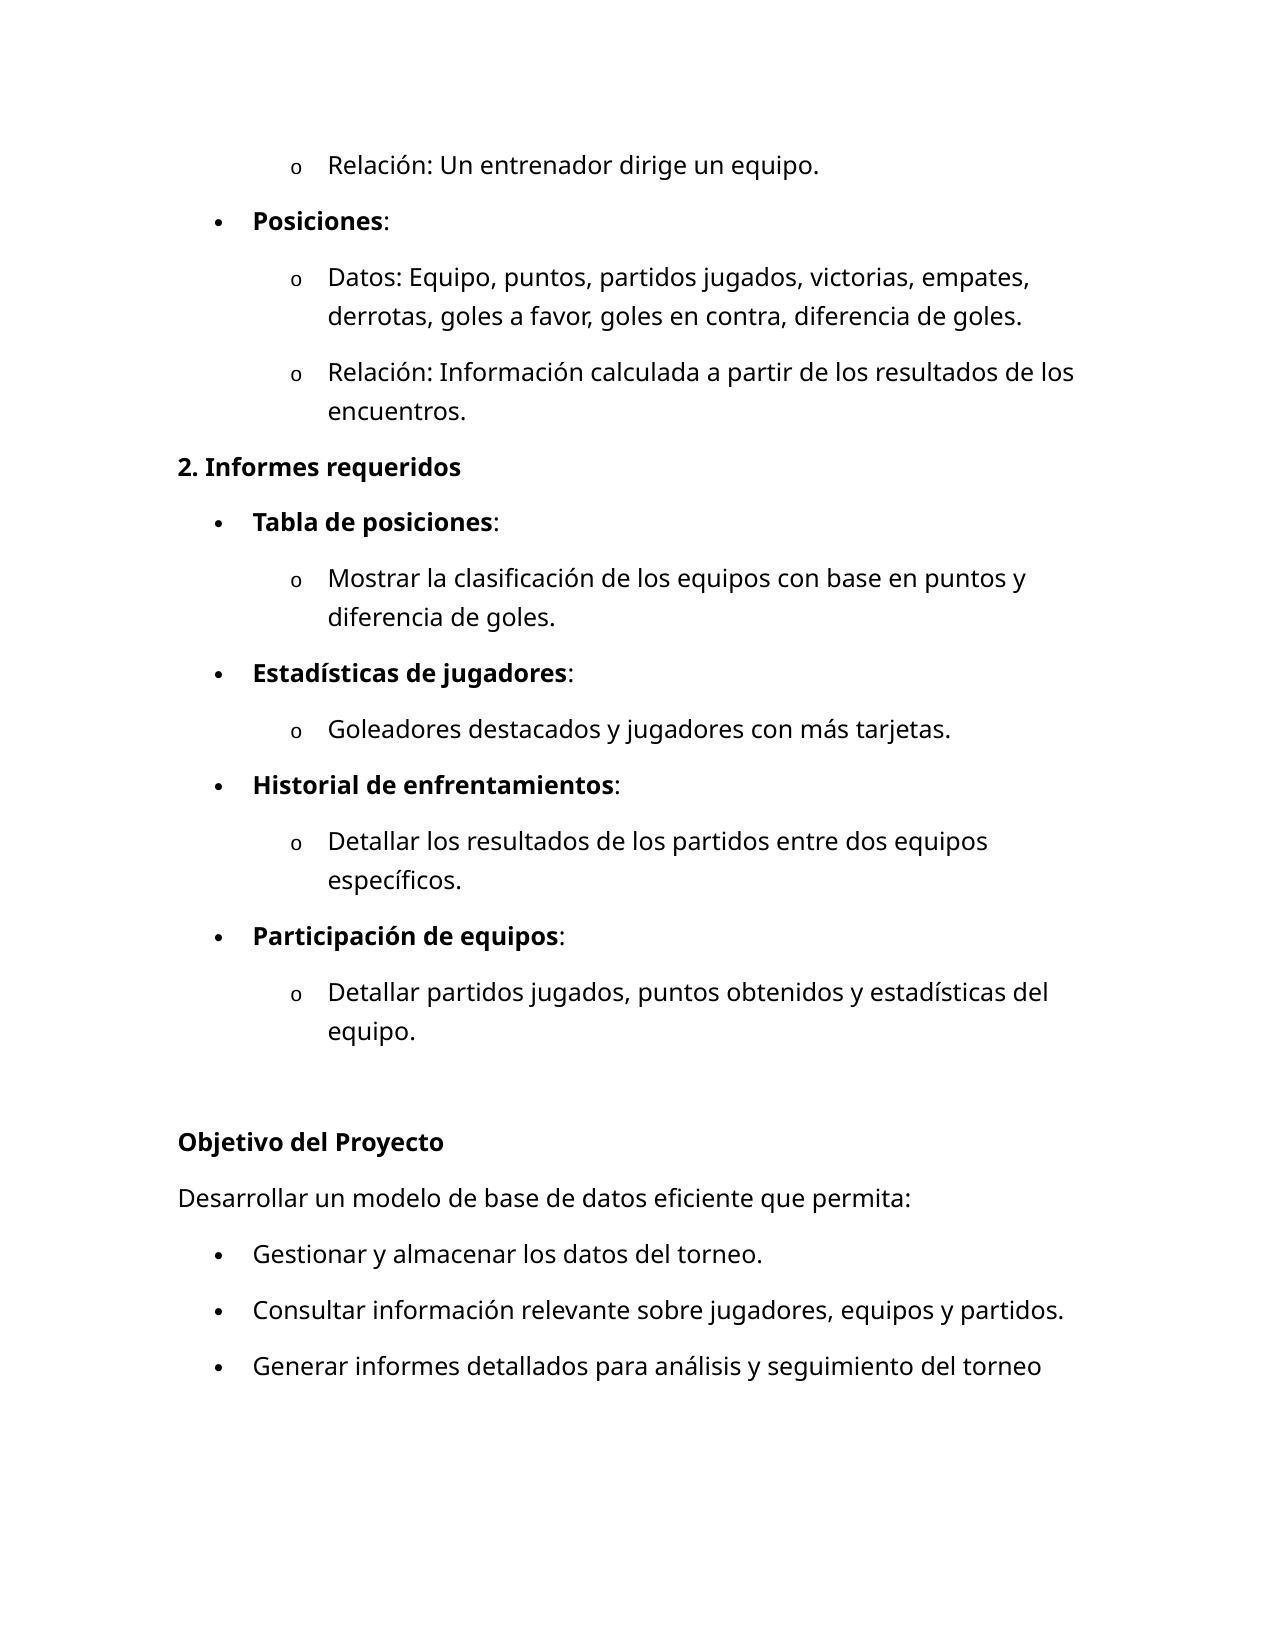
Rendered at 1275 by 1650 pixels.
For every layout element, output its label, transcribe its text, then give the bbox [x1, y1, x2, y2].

list Goleadores destacados y jugadores con más tarjetas. [290, 712, 1098, 746]
list Datos: Equipo, puntos, partidos jugados, victorias, empates, derrotas, goles a favor, goles en contra, diferencia de goles. [290, 259, 1098, 332]
list Participación de equipos: [215, 918, 1098, 952]
text 2. Informes requeridos [177, 449, 1098, 483]
list Generar informes detallados para análisis y seguimiento del torneo [215, 1348, 1098, 1382]
list Detallar los resultados de los partidos entre dos equipos específicos. [290, 823, 1098, 897]
list Tabla de posiciones: [215, 505, 1098, 539]
list Posiciones: [215, 203, 1098, 237]
list Relación: Información calculada a partir de los resultados de los encuentros. [290, 354, 1098, 427]
list Relación: Un entrenador dirige un equipo. [290, 148, 1098, 182]
text Desarrollar un modelo de base de datos eficiente que permita: [177, 1181, 1098, 1215]
list Gestionar y almacenar los datos del torneo. [215, 1237, 1098, 1271]
list Estadísticas de jugadores: [215, 656, 1098, 690]
list Detallar partidos jugados, puntos obtenidos y estadísticas del equipo. [290, 974, 1098, 1047]
list Consultar información relevante sobre jugadores, equipos y partidos. [215, 1293, 1098, 1327]
list Mostrar la clasificación de los equipos con base en puntos y diferencia de goles. [290, 561, 1098, 634]
text Objetivo del Proyecto [177, 1125, 1098, 1159]
list Historial de enfrentamientos: [215, 768, 1098, 802]
